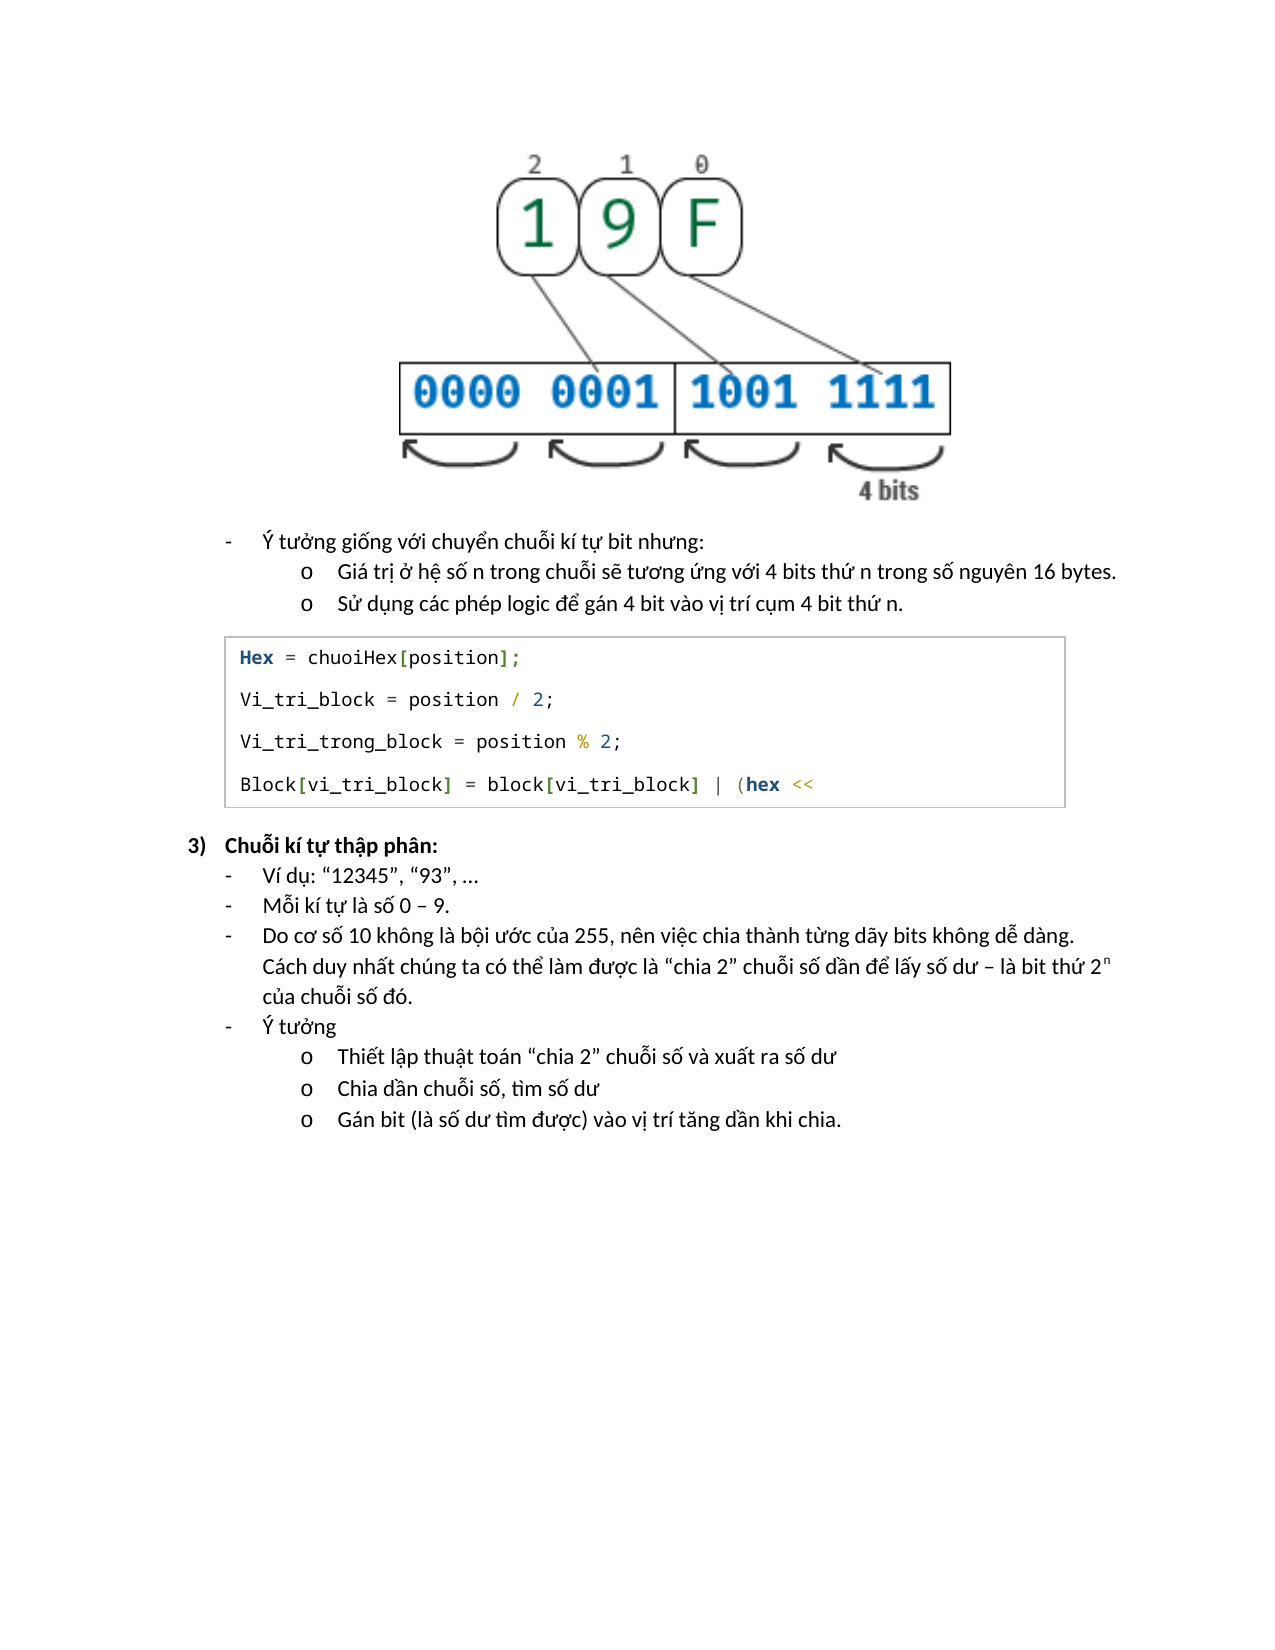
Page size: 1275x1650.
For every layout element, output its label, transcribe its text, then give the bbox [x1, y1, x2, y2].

list Ví dụ: “12345”, “93”, … [225, 861, 1125, 889]
list Chuỗi kí tự thập phân: [187, 831, 1125, 859]
picture [399, 150, 952, 509]
list Ý tưởng [225, 1012, 1125, 1040]
list Ý tưởng giống với chuyển chuỗi kí tự bit nhưng: [225, 527, 1125, 555]
list Do cơ số 10 không là bội ước của 255, nên việc chia thành từng dãy bits không dễ dàng. Cách duy nhất chúng ta có thể làm được là “chia 2” chuỗi số dần để lấy số dư – là bit thứ 2n của chuỗi số đó. [225, 922, 1125, 1010]
list Chia dần chuỗi số, tìm số dư [300, 1074, 1125, 1103]
list Sử dụng các phép logic để gán 4 bit vào vị trí cụm 4 bit thứ n. [300, 589, 1125, 618]
list Thiết lập thuật toán “chia 2” chuỗi số và xuất ra số dư [300, 1042, 1125, 1072]
list Giá trị ở hệ số n trong chuỗi sẽ tương ứng với 4 bits thứ n trong số nguyên 16 bytes. [300, 557, 1125, 587]
list Gán bit (là số dư tìm được) vào vị trí tăng dần khi chia. [300, 1105, 1125, 1134]
list Mỗi kí tự là số 0 – 9. [225, 891, 1125, 919]
